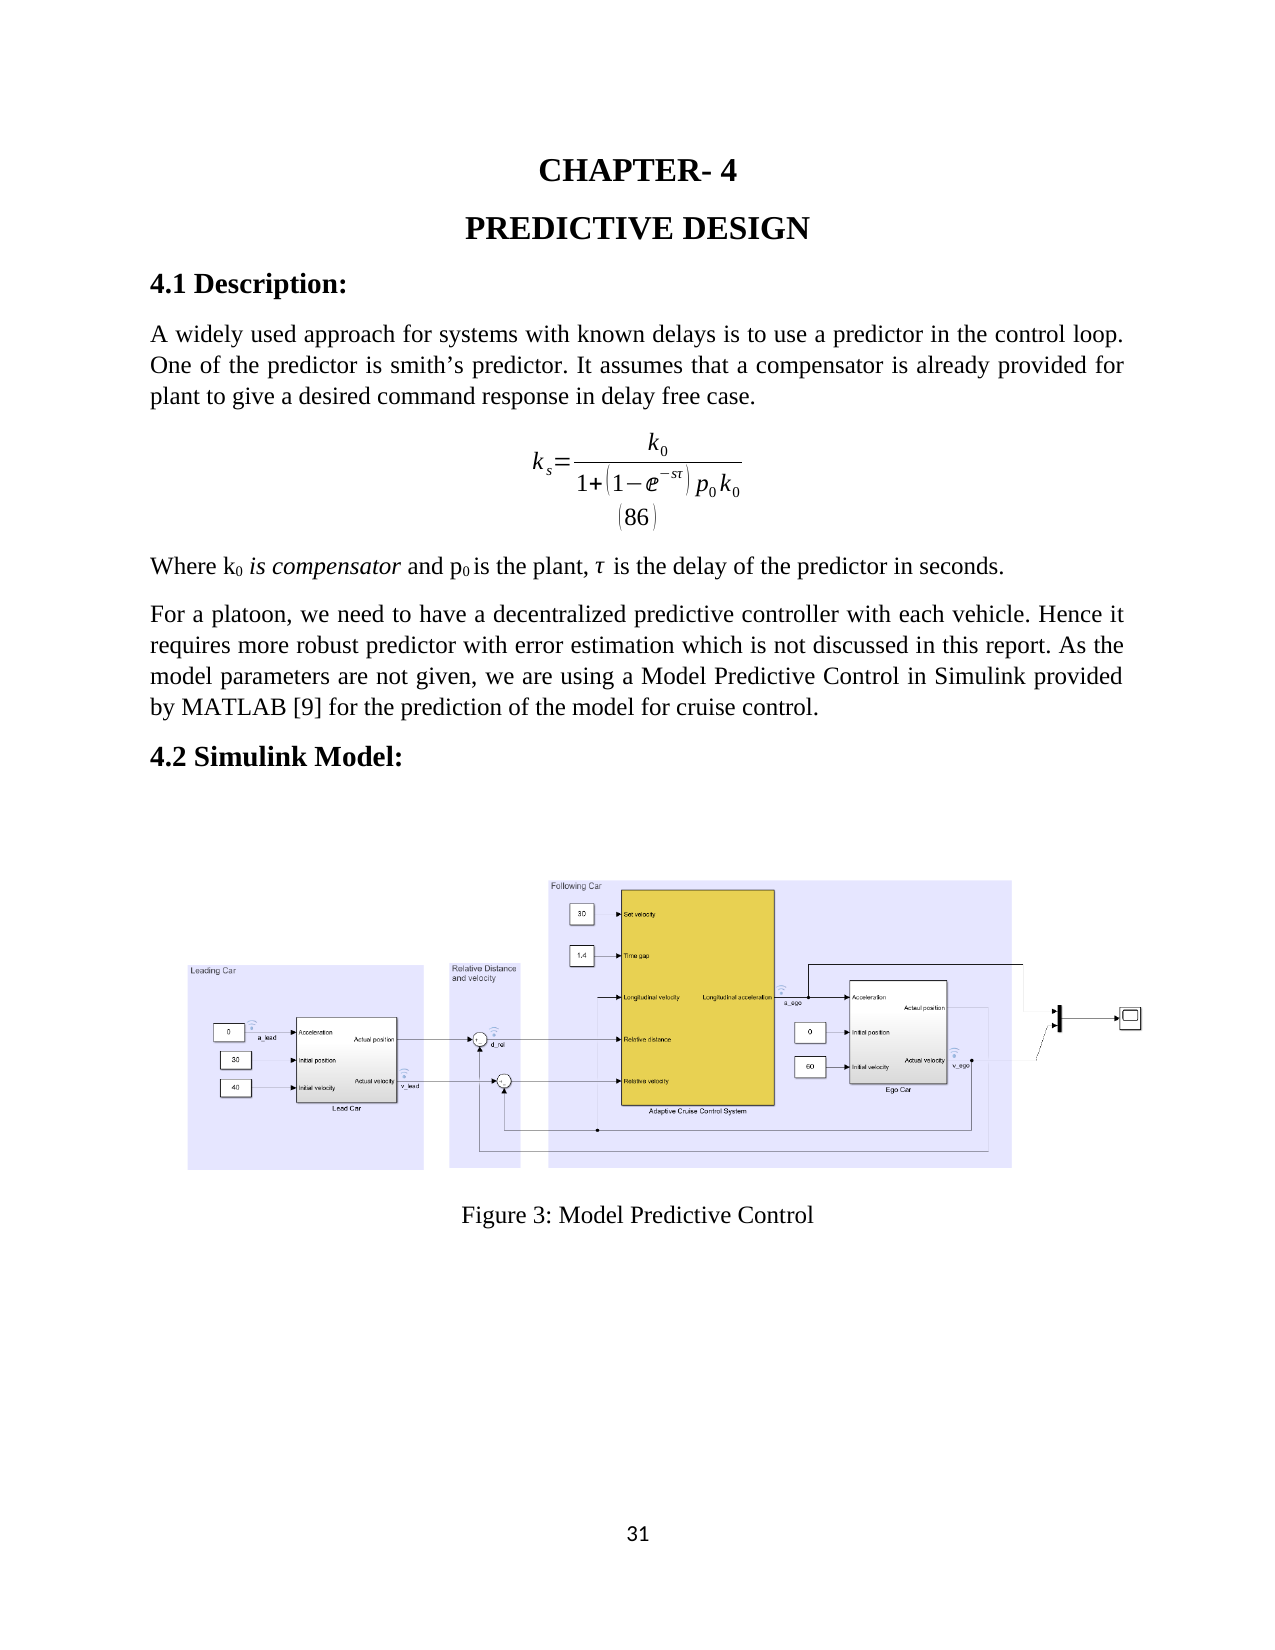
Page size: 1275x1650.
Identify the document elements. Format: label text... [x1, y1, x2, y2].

picture [150, 792, 1161, 1182]
text A widely used approach for systems with known delays is to use a predictor in the control loop. One of the predictor is smith’s predictor. It assumes that a compensator is already provided for plant to give a desired command response in delay free case. [150, 319, 1125, 410]
text PREDICTIVE DESIGN [150, 208, 1125, 246]
text For a platoon, we need to have a decentralized predictive controller with each vehicle. Hence it requires more robust predictor with error estimation which is not discussed in this report. As the model parameters are not given, we are using a Model Predictive Control in Simulink provided by MATLAB [9] for the prediction of the model for cruise control. [150, 599, 1125, 721]
text 4.2 Simulink Model: [150, 739, 1125, 773]
text Figure 3: Model Predictive Control [150, 1200, 1125, 1229]
text 4.1 Description: [150, 266, 1125, 299]
text CHAPTER- 4 [150, 150, 1125, 188]
text Where k0 is compensator and p0 is the plant, is the delay of the predictor in seconds. [150, 551, 1125, 580]
